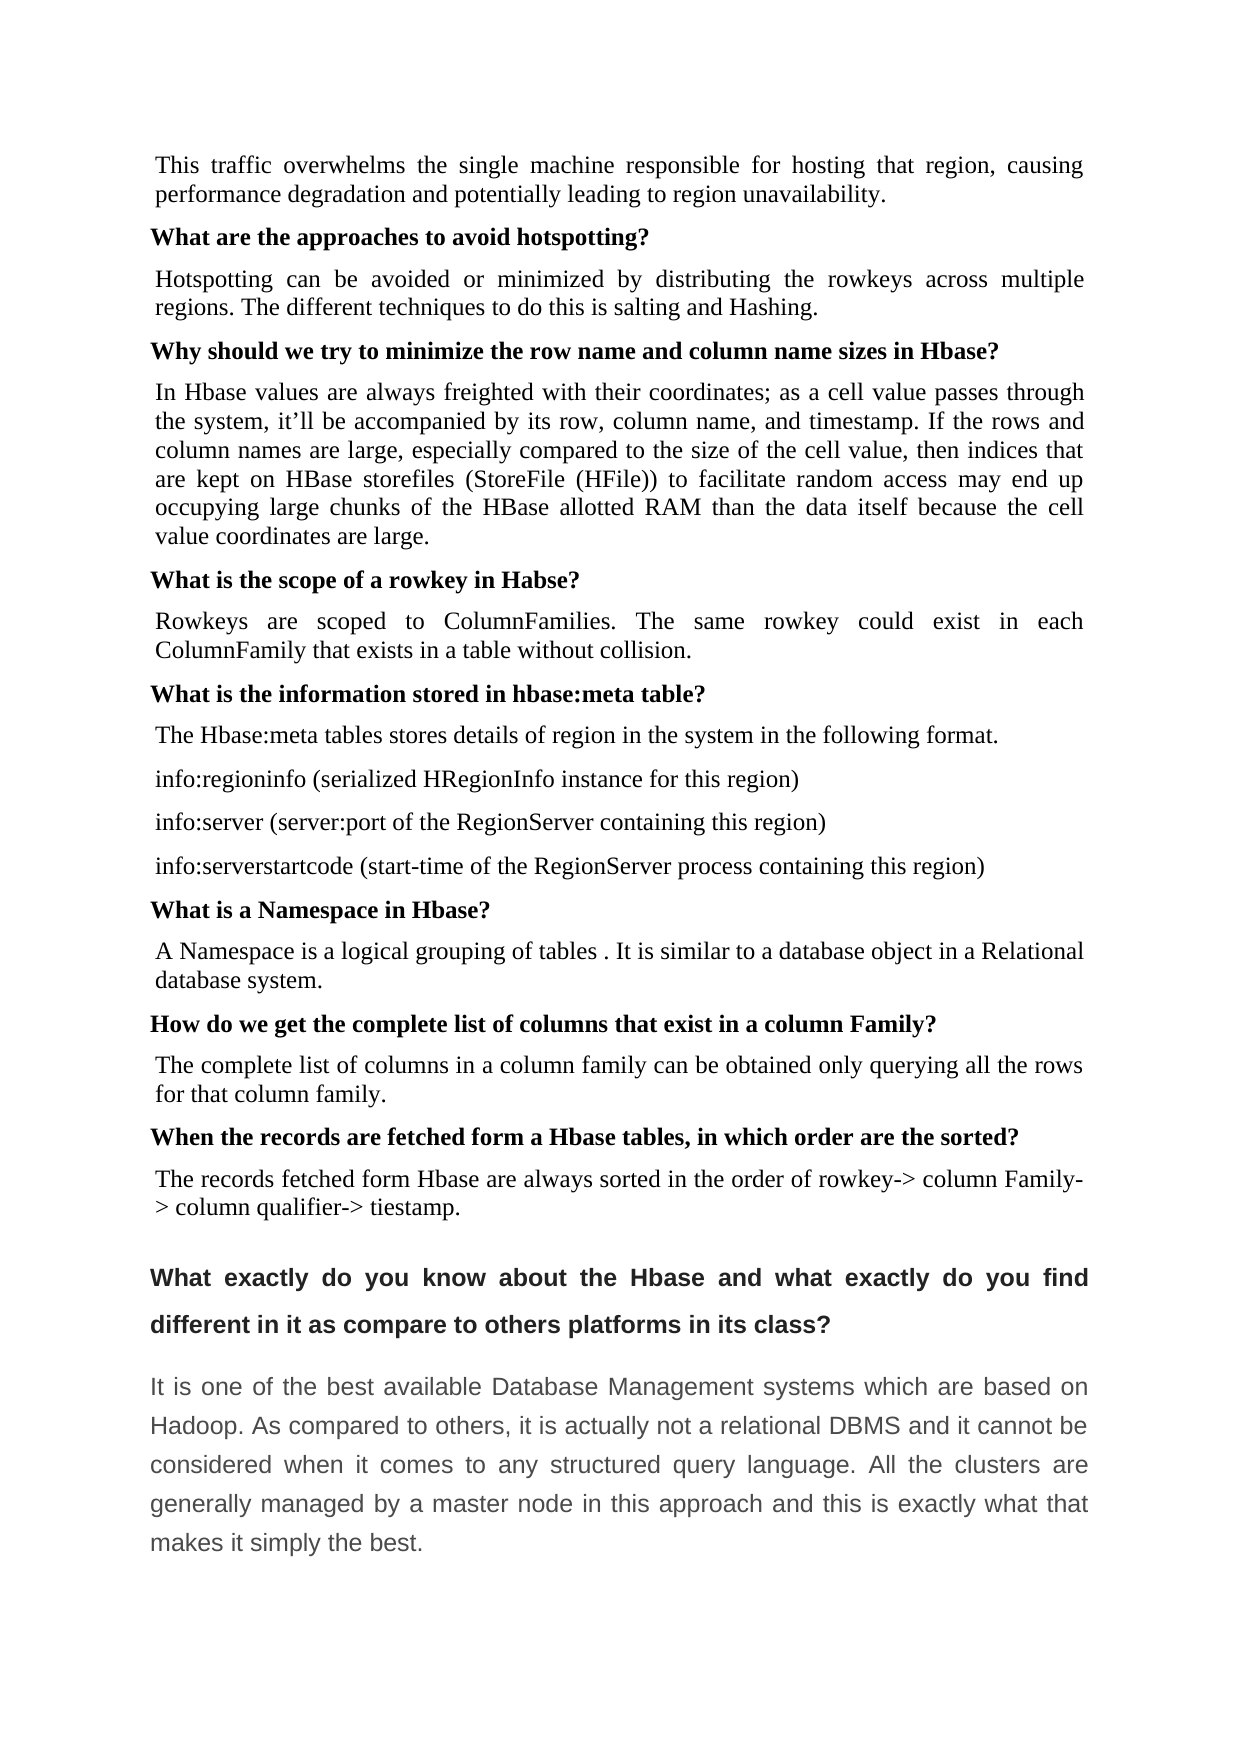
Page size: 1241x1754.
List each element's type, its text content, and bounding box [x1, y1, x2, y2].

text What is a Namespace in Hbase? [150, 895, 1090, 924]
text The complete list of columns in a column family can be obtained only querying all the rows for that column family. [155, 1050, 1085, 1107]
text Why should we try to minimize the row name and column name sizes in Hbase? [150, 336, 1090, 365]
text It is one of the best available Database Management systems which are based on Hadoop. As compared to others, it is actually not a relational DBMS and it cannot be considered when it comes to any structured query language. All the clusters are generally managed by a master node in this approach and this is exactly what that makes it simply the best. [150, 1362, 1090, 1557]
text The records fetched form Hbase are always sorted in the order of rowkey-> column Family-> column qualifier-> tiestamp. [155, 1164, 1085, 1221]
text How do we get the complete list of columns that exist in a column Family? [150, 1009, 1090, 1037]
text Rowkeys are scoped to ColumnFamilies. The same rowkey could exist in each ColumnFamily that exists in a table without collision. [155, 606, 1085, 664]
text What is the scope of a rowkey in Habse? [150, 565, 1090, 594]
text When the records are fetched form a Hbase tables, in which order are the sorted? [150, 1122, 1090, 1151]
text The Hbase:meta tables stores details of region in the system in the following format. [155, 720, 1085, 749]
subtitle What exactly do you know about the Hbase and what exactly do you find different in it as compare to others platforms in its class? [150, 1245, 1090, 1338]
text In Hbase values are always freighted with their coordinates; as a cell value passes through the system, it’ll be accompanied by its row, column name, and timestamp. If the rows and column names are large, especially compared to the size of the cell value, then indices that are kept on HBase storefiles (StoreFile (HFile)) to facilitate random access may end up occupying large chunks of the HBase allotted RAM than the data itself because the cell value coordinates are large. [155, 377, 1085, 550]
text A Namespace is a logical grouping of tables . It is similar to a database object in a Relational database system. [155, 936, 1085, 994]
text info:serverstartcode (start-time of the RegionServer process containing this region) [155, 851, 1085, 880]
text Hotspotting can be avoided or minimized by distributing the rowkeys across multiple regions. The different techniques to do this is salting and Hashing. [155, 264, 1085, 321]
text What is the information stored in hbase:meta table? [150, 679, 1090, 707]
text info:server (server:port of the RegionServer containing this region) [155, 807, 1085, 836]
text What are the approaches to avoid hotspotting? [150, 222, 1090, 251]
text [155, 150, 1085, 207]
text info:regioninfo (serialized HRegionInfo instance for this region) [155, 764, 1085, 792]
